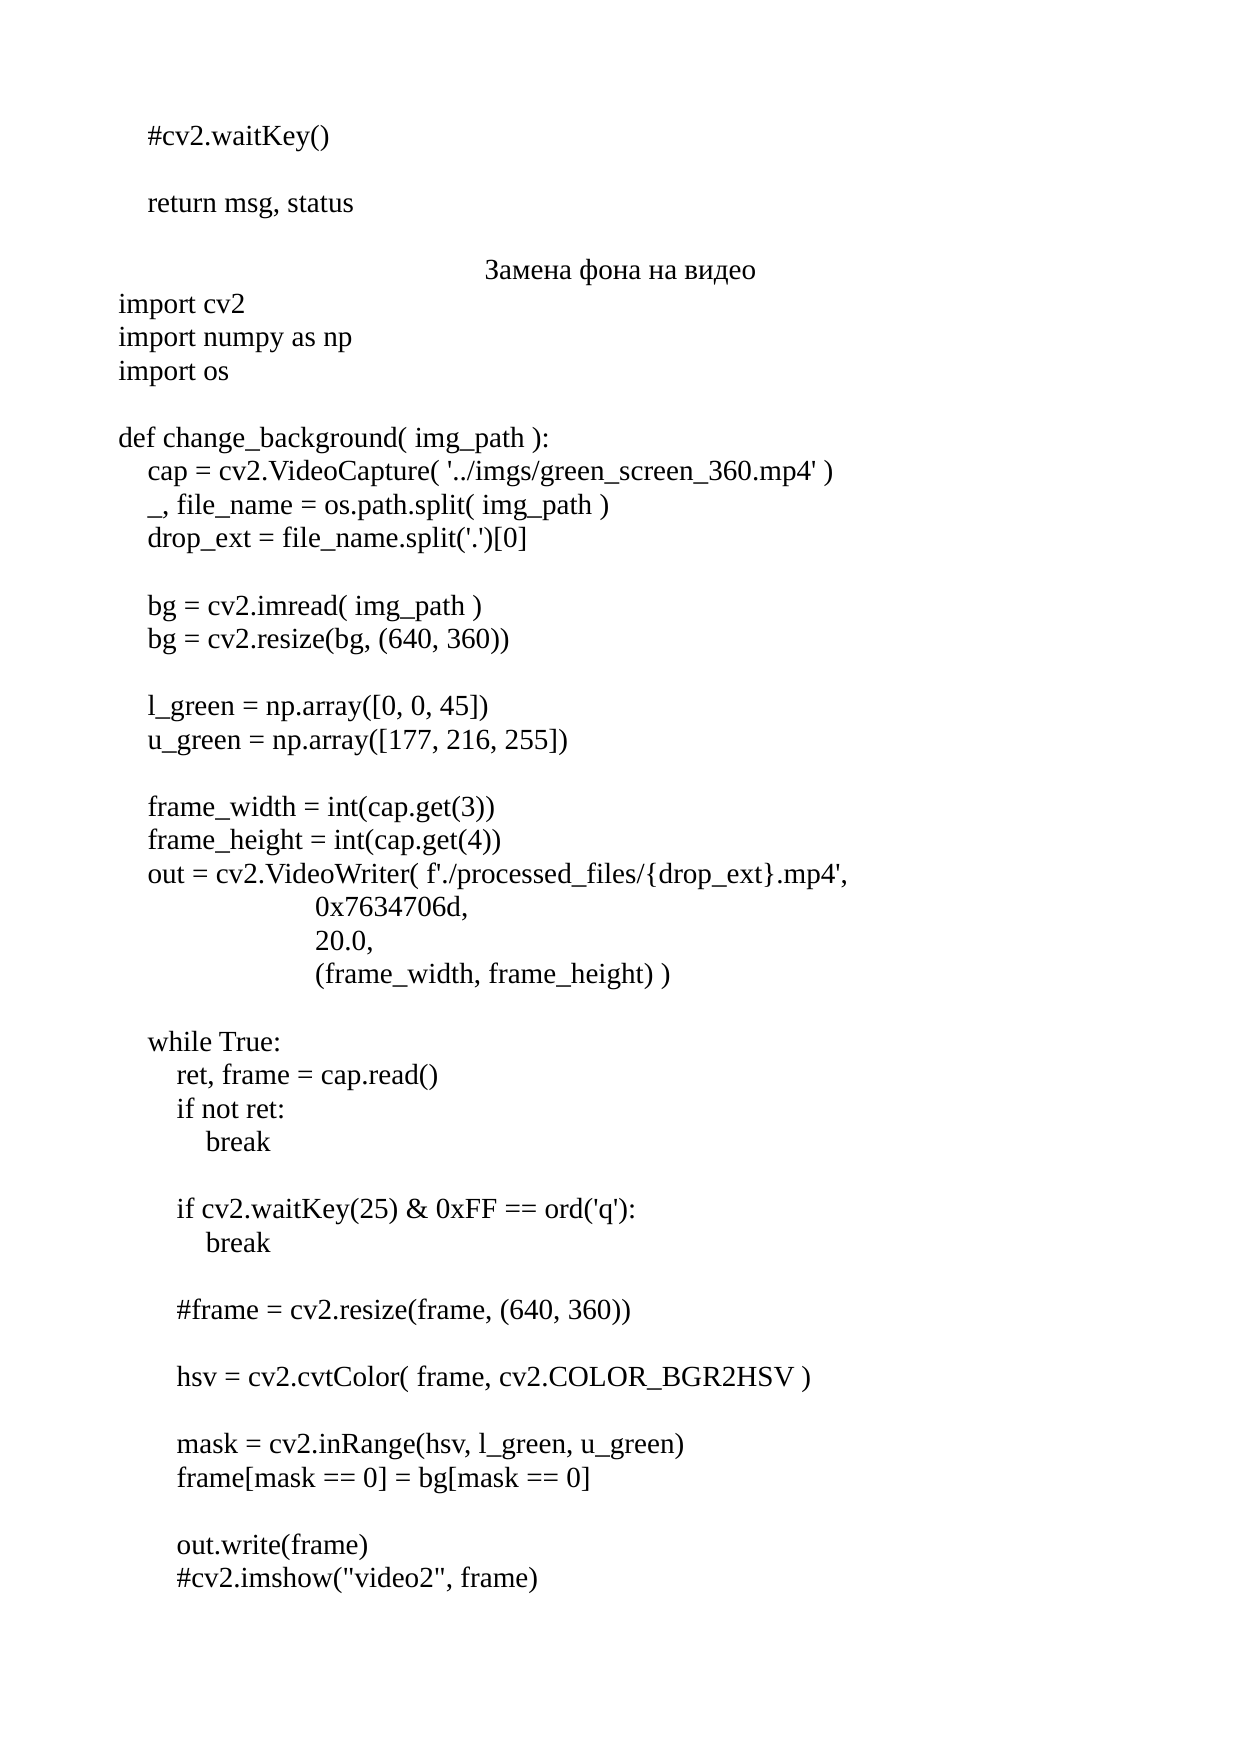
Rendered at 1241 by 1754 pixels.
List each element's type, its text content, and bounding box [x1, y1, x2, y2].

text break [118, 1225, 1122, 1258]
text #cv2.waitKey() [118, 118, 1122, 152]
text mask = cv2.inRange(hsv, l_green, u_green) [118, 1426, 1122, 1460]
text ret, frame = cap.read() [118, 1057, 1122, 1091]
text (frame_width, frame_height) ) [118, 957, 1122, 990]
text bg = cv2.resize(bg, (640, 360)) [118, 621, 1122, 655]
text if not ret: [118, 1091, 1122, 1124]
text Замена фона на видео [118, 252, 1122, 286]
text import cv2 [118, 286, 1122, 319]
text cap = cv2.VideoCapture( '../imgs/green_screen_360.mp4' ) [118, 453, 1122, 487]
text bg = cv2.imread( img_path ) [118, 588, 1122, 621]
text 20.0, [118, 923, 1122, 957]
text drop_ext = file_name.split('.')[0] [118, 521, 1122, 554]
text import numpy as np [118, 319, 1122, 353]
text def change_background( img_path ): [118, 420, 1122, 453]
text out.write(frame) [118, 1527, 1122, 1560]
text #frame = cv2.resize(frame, (640, 360)) [118, 1292, 1122, 1326]
text out = cv2.VideoWriter( f'./processed_files/{drop_ext}.mp4', [118, 856, 1122, 889]
text frame_height = int(cap.get(4)) [118, 822, 1122, 856]
text while True: [118, 1024, 1122, 1057]
text break [118, 1124, 1122, 1158]
text l_green = np.array([0, 0, 45]) [118, 688, 1122, 722]
text frame_width = int(cap.get(3)) [118, 789, 1122, 822]
text 0x7634706d, [118, 889, 1122, 923]
text u_green = np.array([177, 216, 255]) [118, 722, 1122, 755]
text #cv2.imshow("video2", frame) [118, 1560, 1122, 1594]
text _, file_name = os.path.split( img_path ) [118, 487, 1122, 521]
text return msg, status [118, 185, 1122, 219]
text hsv = cv2.cvtColor( frame, cv2.COLOR_BGR2HSV ) [118, 1359, 1122, 1393]
text if cv2.waitKey(25) & 0xFF == ord('q'): [118, 1191, 1122, 1225]
text import os [118, 353, 1122, 386]
text frame[mask == 0] = bg[mask == 0] [118, 1460, 1122, 1493]
